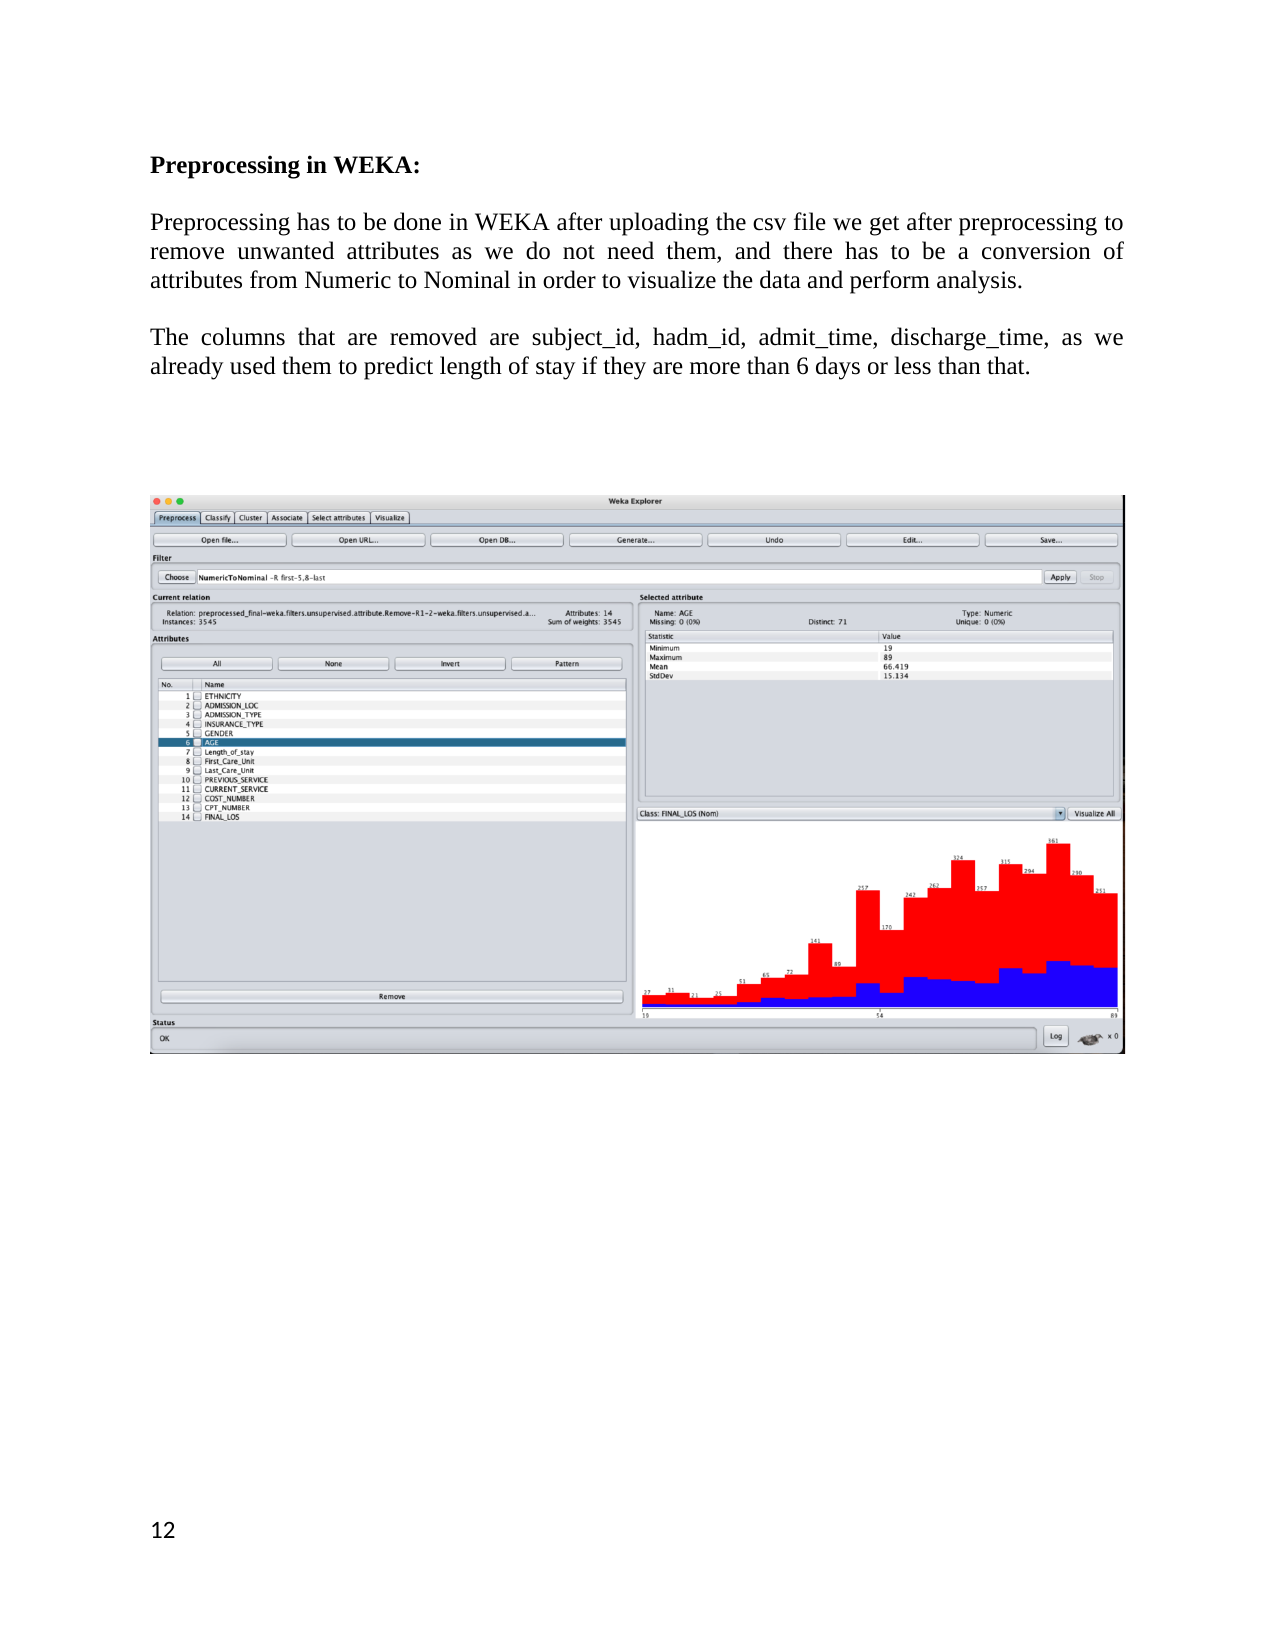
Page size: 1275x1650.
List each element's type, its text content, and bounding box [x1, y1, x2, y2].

text Preprocessing in WEKA: [150, 150, 1125, 179]
text Preprocessing has to be done in WEKA after uploading the csv file we get after preprocessing to remove unwanted attributes as we do not need them, and there has to be a conversion of attributes from Numeric to Nominal in order to visualize the data and perform analysis. [150, 207, 1125, 294]
text The columns that are removed are subject_id, hadm_id, admit_time, discharge_time, as we already used them to predict length of stay if they are more than 6 days or less than that. [150, 322, 1125, 380]
picture [150, 495, 1125, 1054]
